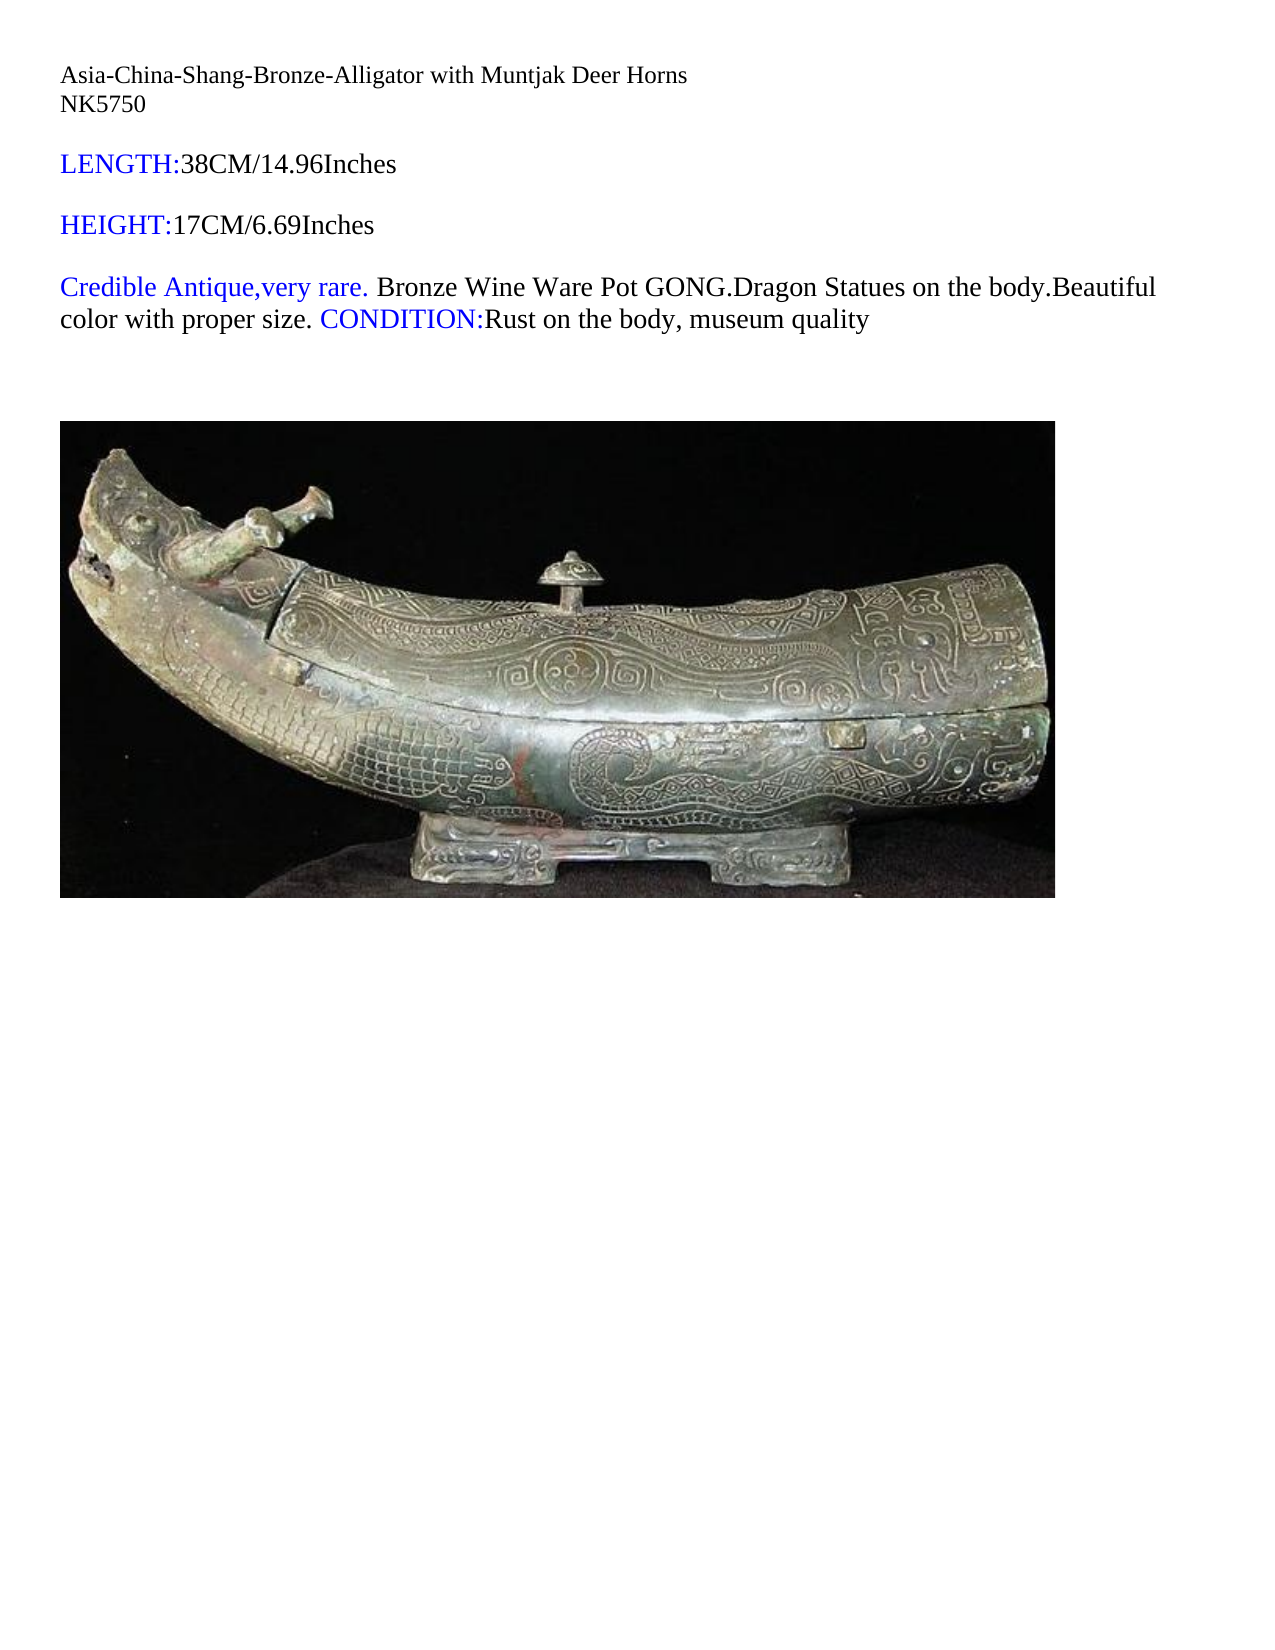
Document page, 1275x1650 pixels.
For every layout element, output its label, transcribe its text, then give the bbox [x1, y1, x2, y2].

text HEIGHT:17CM/6.69Inches [60, 208, 1215, 241]
text Asia-China-Shang-Bronze-Alligator with Muntjak Deer Horns [60, 60, 1215, 89]
text LENGTH:38CM/14.96Inches [60, 147, 1215, 179]
picture [60, 421, 1056, 898]
text NK5750 [60, 89, 1215, 117]
text Credible Antique,very rare. Bronze Wine Ware Pot GONG.Dragon Statues on the body.Beautiful color with proper size. CONDITION:Rust on the body, museum quality [60, 270, 1215, 334]
